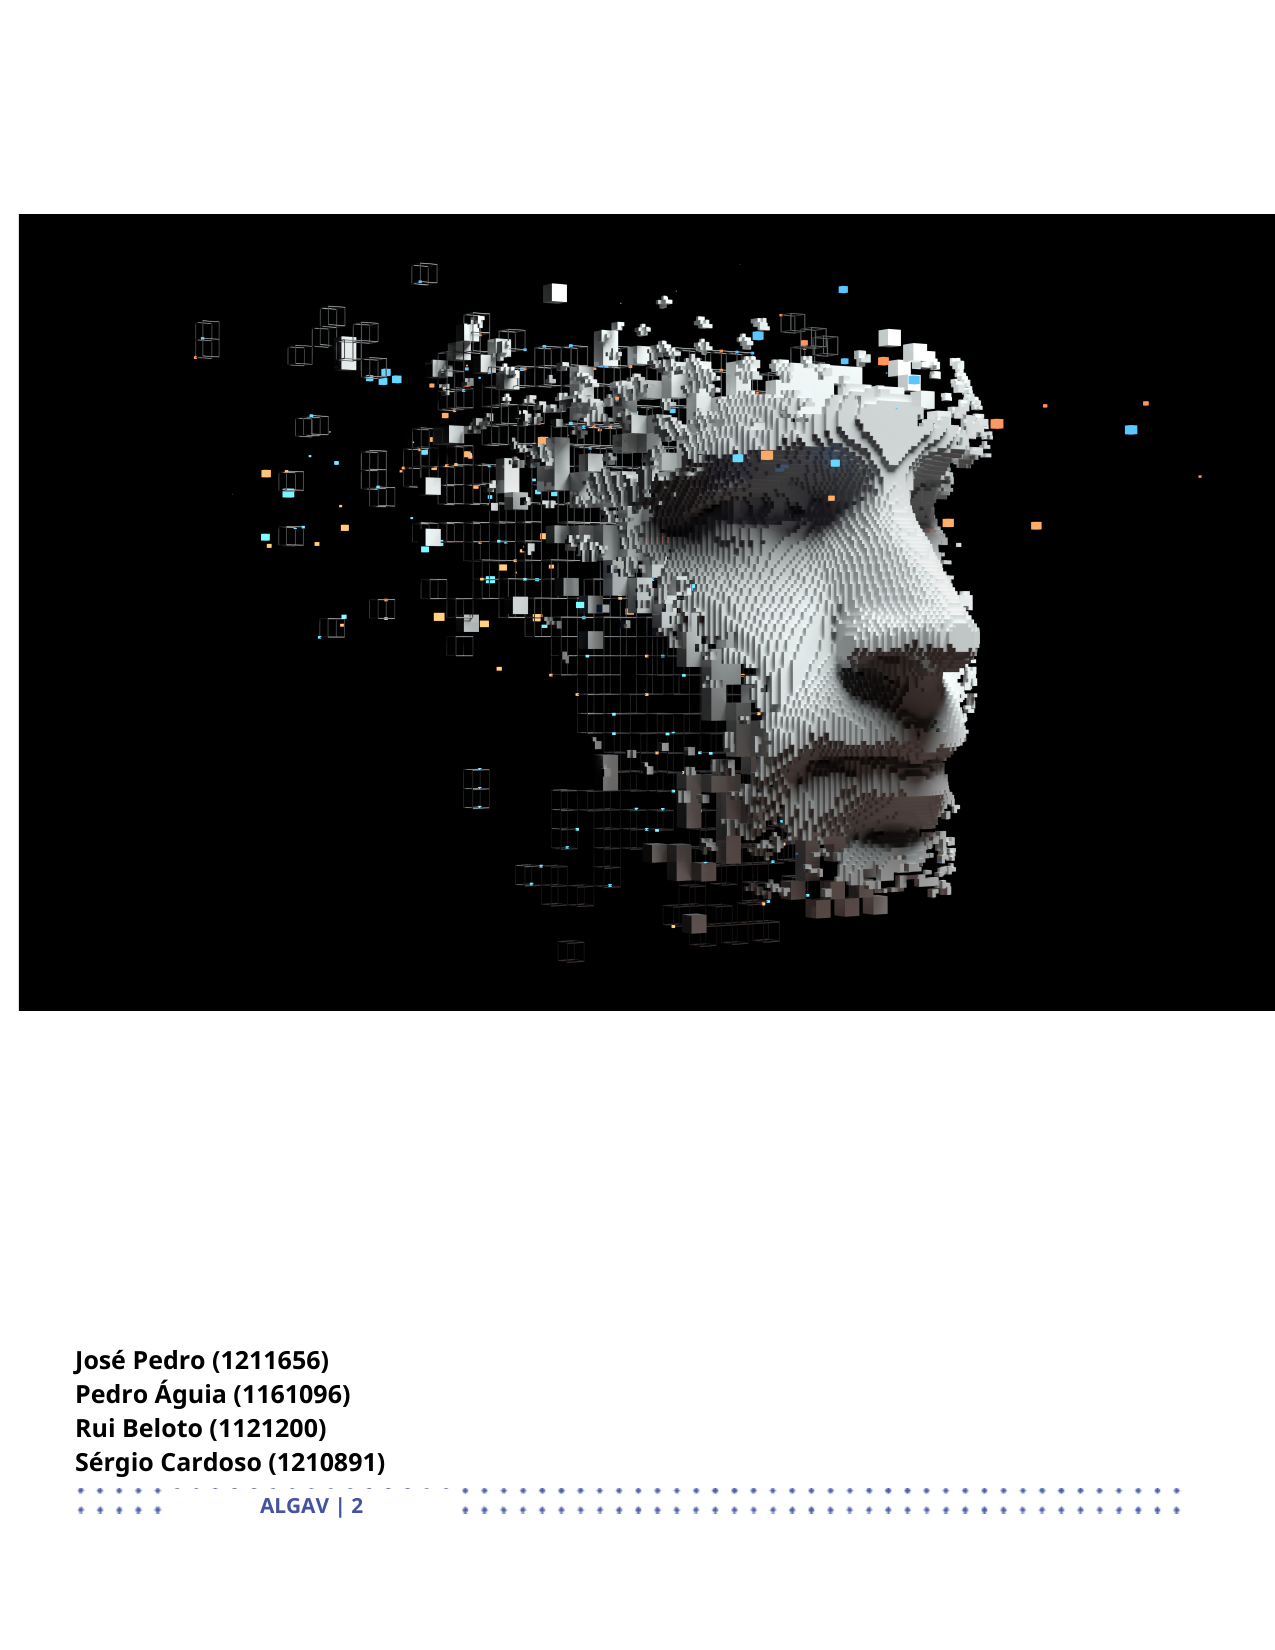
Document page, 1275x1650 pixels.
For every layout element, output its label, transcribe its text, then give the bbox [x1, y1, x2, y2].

table_cell [0, 203, 1275, 1343]
text José Pedro (1211656) [75, 1343, 1200, 1377]
text Rui Beloto (1121200) [75, 1411, 1200, 1445]
text Pedro Águia (1161096) [75, 1377, 1200, 1411]
picture [77, 1488, 1182, 1514]
text Sérgio Cardoso (1210891) [75, 1445, 1200, 1479]
